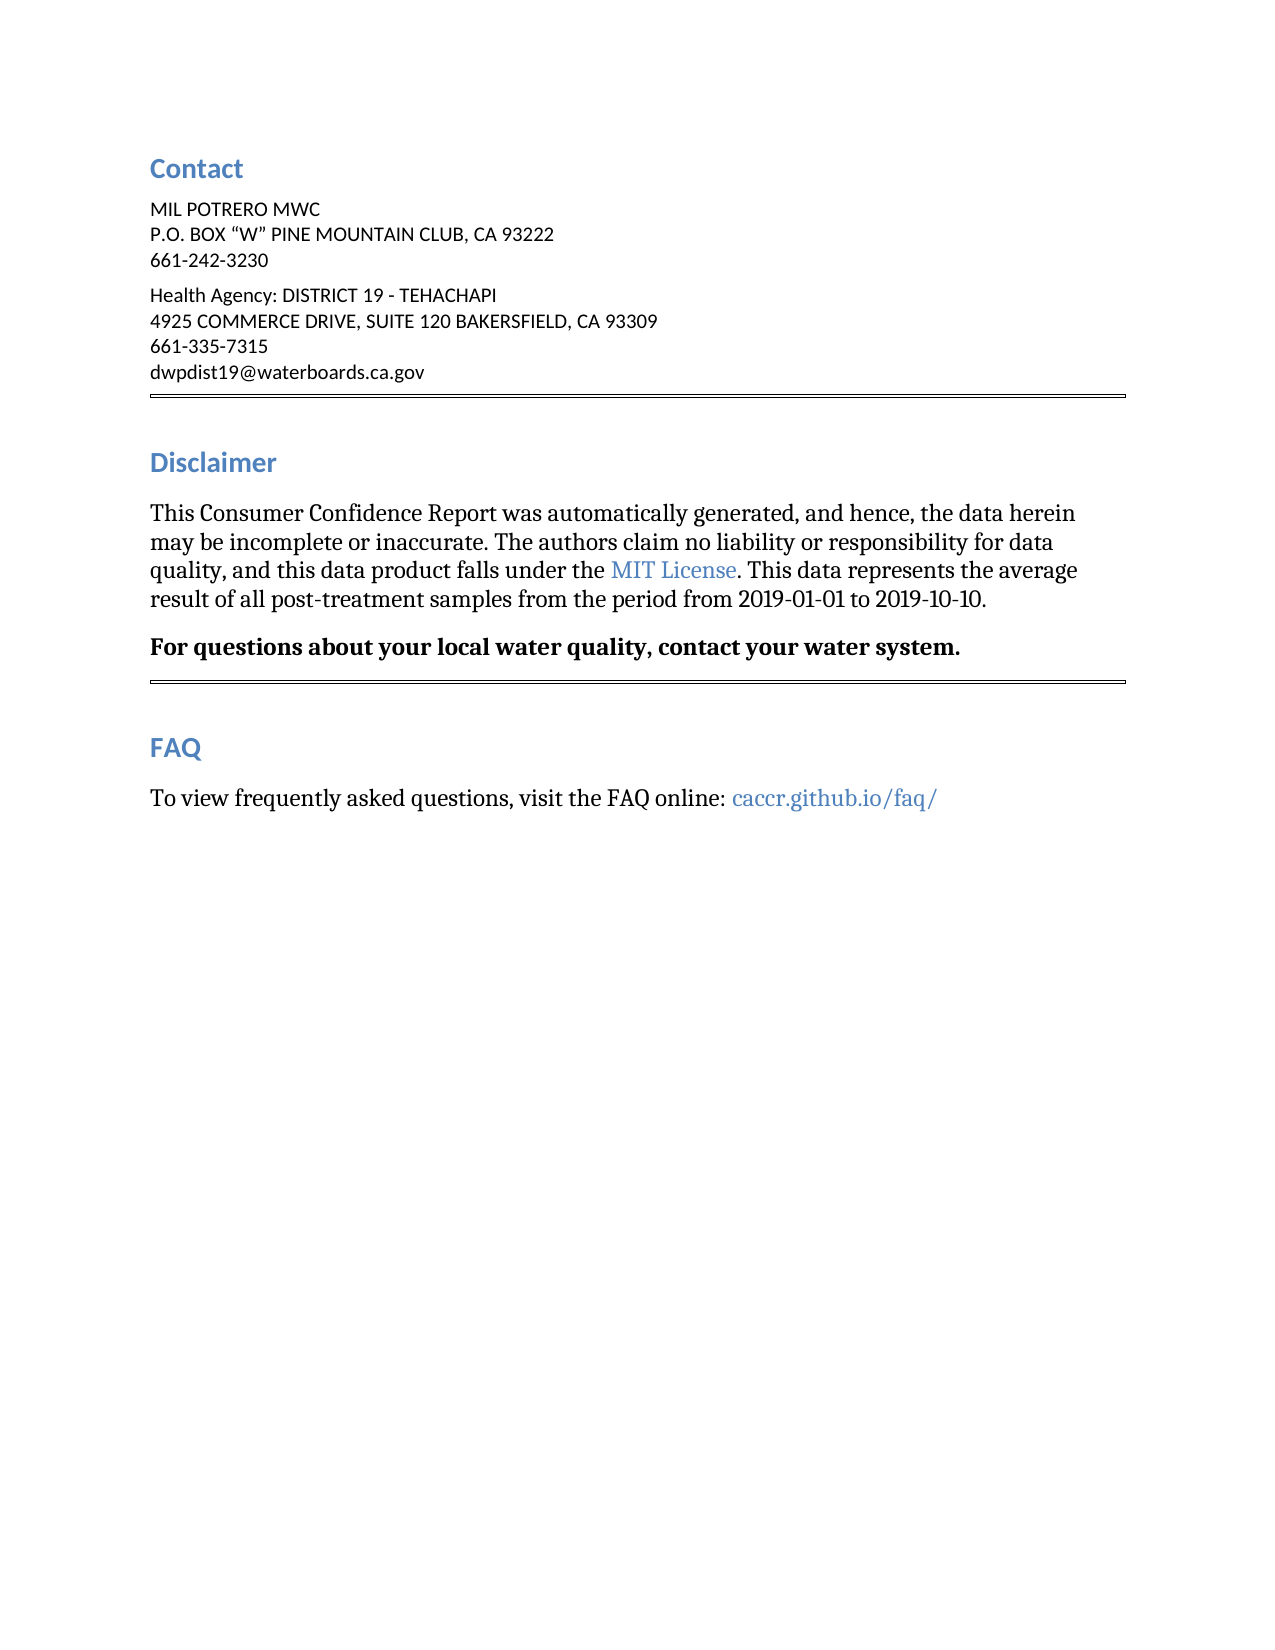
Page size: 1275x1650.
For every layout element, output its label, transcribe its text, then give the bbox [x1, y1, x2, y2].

text Health Agency: DISTRICT 19 - TEHACHAPI 4925 COMMERCE DRIVE, SUITE 120 BAKERSFIELD, CA 93309 661-335-7315 dwpdist19@waterboards.ca.gov [150, 283, 1125, 384]
subtitle Disclaimer [150, 444, 1125, 480]
text To view frequently asked questions, visit the FAQ online: caccr.github.io/faq/ [150, 784, 1125, 813]
text This Consumer Confidence Report was automatically generated, and hence, the data herein may be incomplete or inaccurate. The authors claim no liability or responsibility for data quality, and this data product falls under the MIT License. This data represents the average result of all post-treatment samples from the period from 2019-01-01 to 2019-10-10. [150, 499, 1125, 614]
subtitle Contact [150, 150, 1125, 186]
text For questions about your local water quality, contact your water system. [150, 632, 1125, 661]
subtitle FAQ [150, 729, 1125, 765]
text MIL POTRERO MWC P.O. BOX “W” PINE MOUNTAIN CLUB, CA 93222 661-242-3230 [150, 196, 1125, 272]
